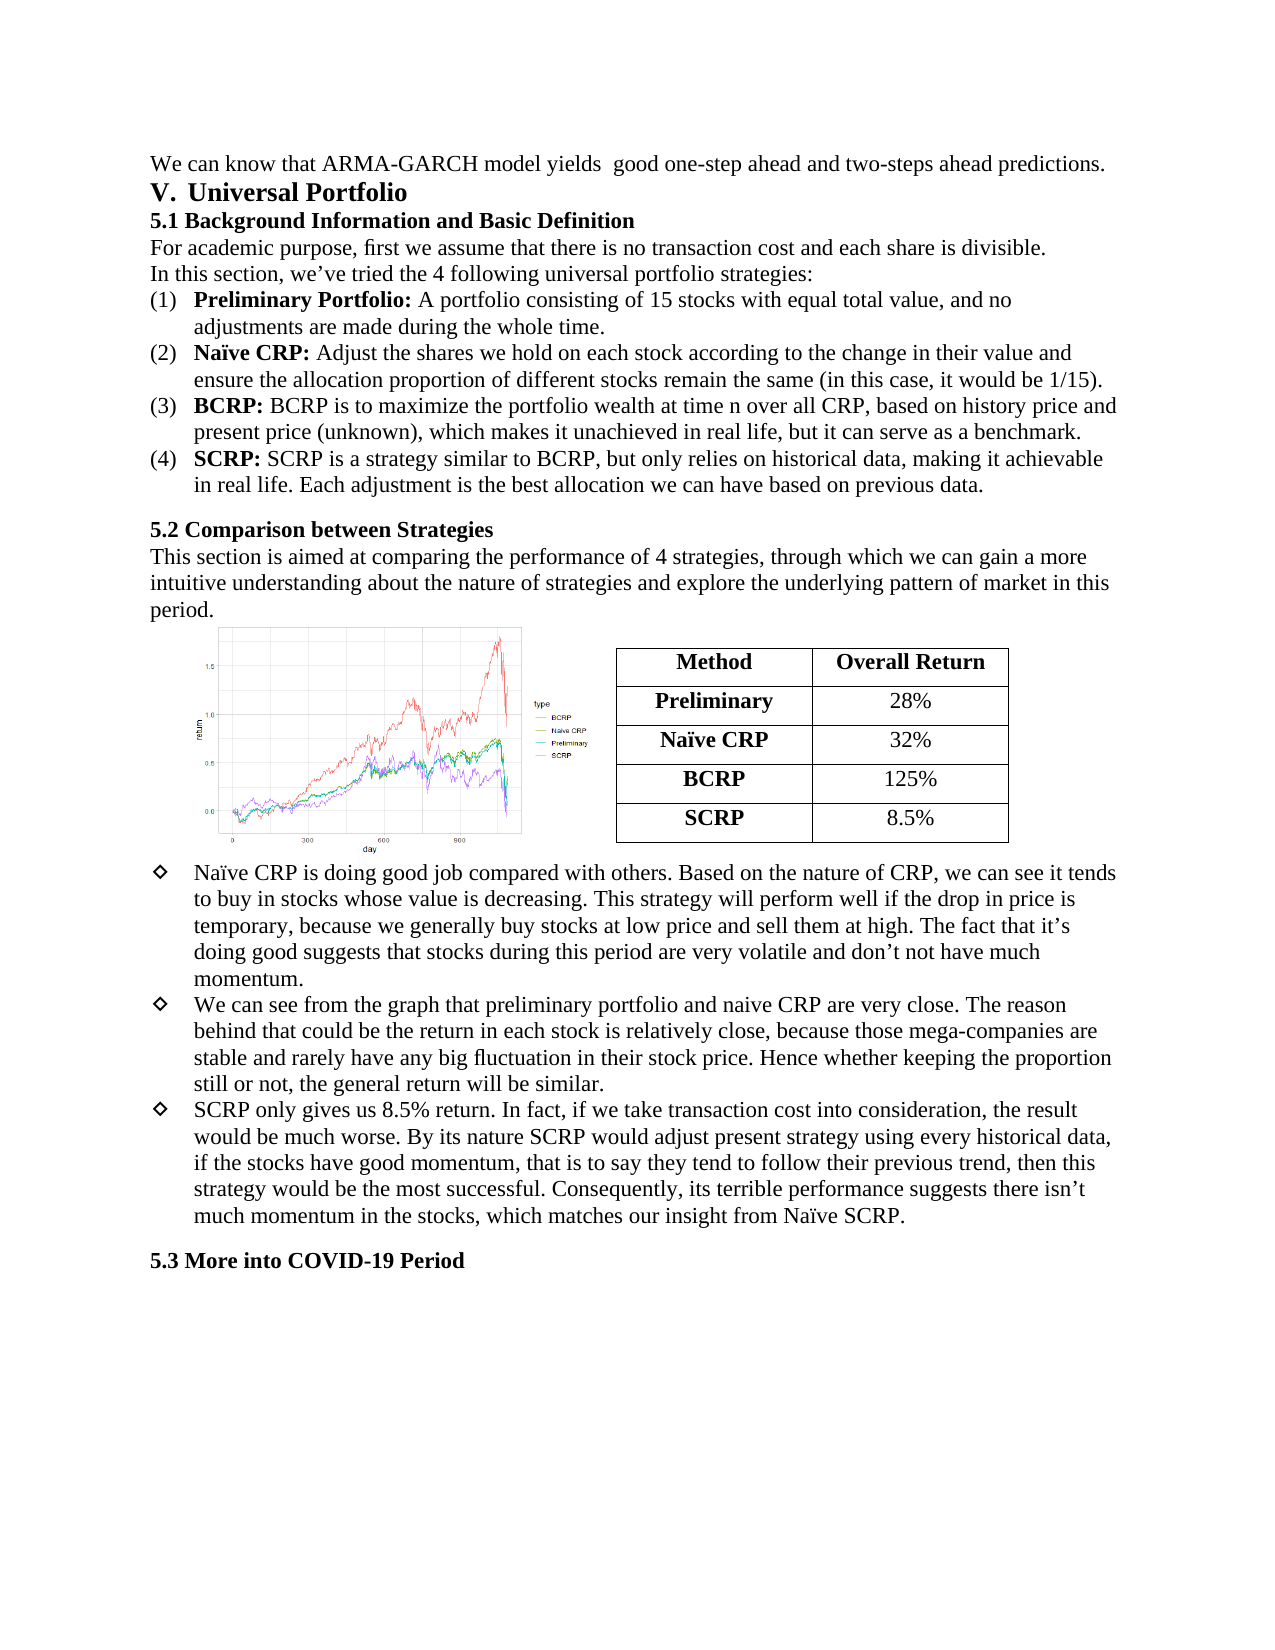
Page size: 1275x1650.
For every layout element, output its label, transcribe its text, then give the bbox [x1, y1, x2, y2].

table_cell 28% [813, 687, 1008, 725]
table_header Method [617, 649, 812, 686]
text In this section, we’ve tried the 4 following universal portfolio strategies: [150, 260, 1125, 287]
text This section is aimed at comparing the performance of 4 strategies, through which we can gain a more intuitive understanding about the nature of strategies and explore the underlying pattern of market in this period. [150, 543, 1125, 622]
table_cell SCRP [617, 804, 812, 842]
text For academic purpose, ﬁrst we assume that there is no transaction cost and each share is divisible. [150, 234, 1125, 260]
list BCRP: BCRP is to maximize the portfolio wealth at time n over all CRP, based on history price and present price (unknown), which makes it unachieved in real life, but it can serve as a benchmark. [150, 392, 1125, 445]
list Universal Portfolio [150, 176, 1125, 207]
table_cell Preliminary [617, 687, 812, 725]
list We can see from the graph that preliminary portfolio and naive CRP are very close. The reason behind that could be the return in each stock is relatively close, because those mega-companies are stable and rarely have any big ﬂuctuation in their stock price. Hence whether keeping the proportion still or not, the general return will be similar. [150, 991, 1125, 1096]
table_cell 32% [813, 726, 1008, 764]
list SCRP: SCRP is a strategy similar to BCRP, but only relies on historical data, making it achievable in real life. Each adjustment is the best allocation we can have based on previous data. [150, 445, 1125, 497]
table_cell Naïve CRP [617, 726, 812, 764]
list Naïve CRP: Adjust the shares we hold on each stock according to the change in their value and ensure the allocation proportion of different stocks remain the same (in this case, it would be 1/15). [150, 339, 1125, 392]
list SCRP only gives us 8.5% return. In fact, if we take transaction cost into consideration, the result would be much worse. By its nature SCRP would adjust present strategy using every historical data, if the stocks have good momentum, that is to say they tend to follow their previous trend, then this strategy would be the most successful. Consequently, its terrible performance suggests there isn’t much momentum in the stocks, which matches our insight from Naïve SCRP. [150, 1096, 1125, 1228]
text 5.3 More into COVID-19 Period [150, 1247, 1125, 1274]
table_cell 8.5% [813, 804, 1008, 842]
text We can know that ARMA-GARCH model yields good one-step ahead and two-steps ahead predictions. [150, 150, 1125, 176]
list Naïve CRP is doing good job compared with others. Based on the nature of CRP, we can see it tends to buy in stocks whose value is decreasing. This strategy will perform well if the drop in price is temporary, because we generally buy stocks at low price and sell them at high. The fact that it’s doing good suggests that stocks during this period are very volatile and don’t not have much momentum. [150, 859, 1125, 991]
picture [191, 623, 596, 857]
table_header Overall Return [813, 649, 1008, 686]
list Preliminary Portfolio: A portfolio consisting of 15 stocks with equal total value, and no adjustments are made during the whole time. [150, 287, 1125, 339]
table_cell BCRP [617, 765, 812, 803]
text 5.2 Comparison between Strategies [150, 517, 1125, 543]
text 5.1 Background Information and Basic Definition [150, 207, 1125, 234]
table_cell 125% [813, 765, 1008, 803]
